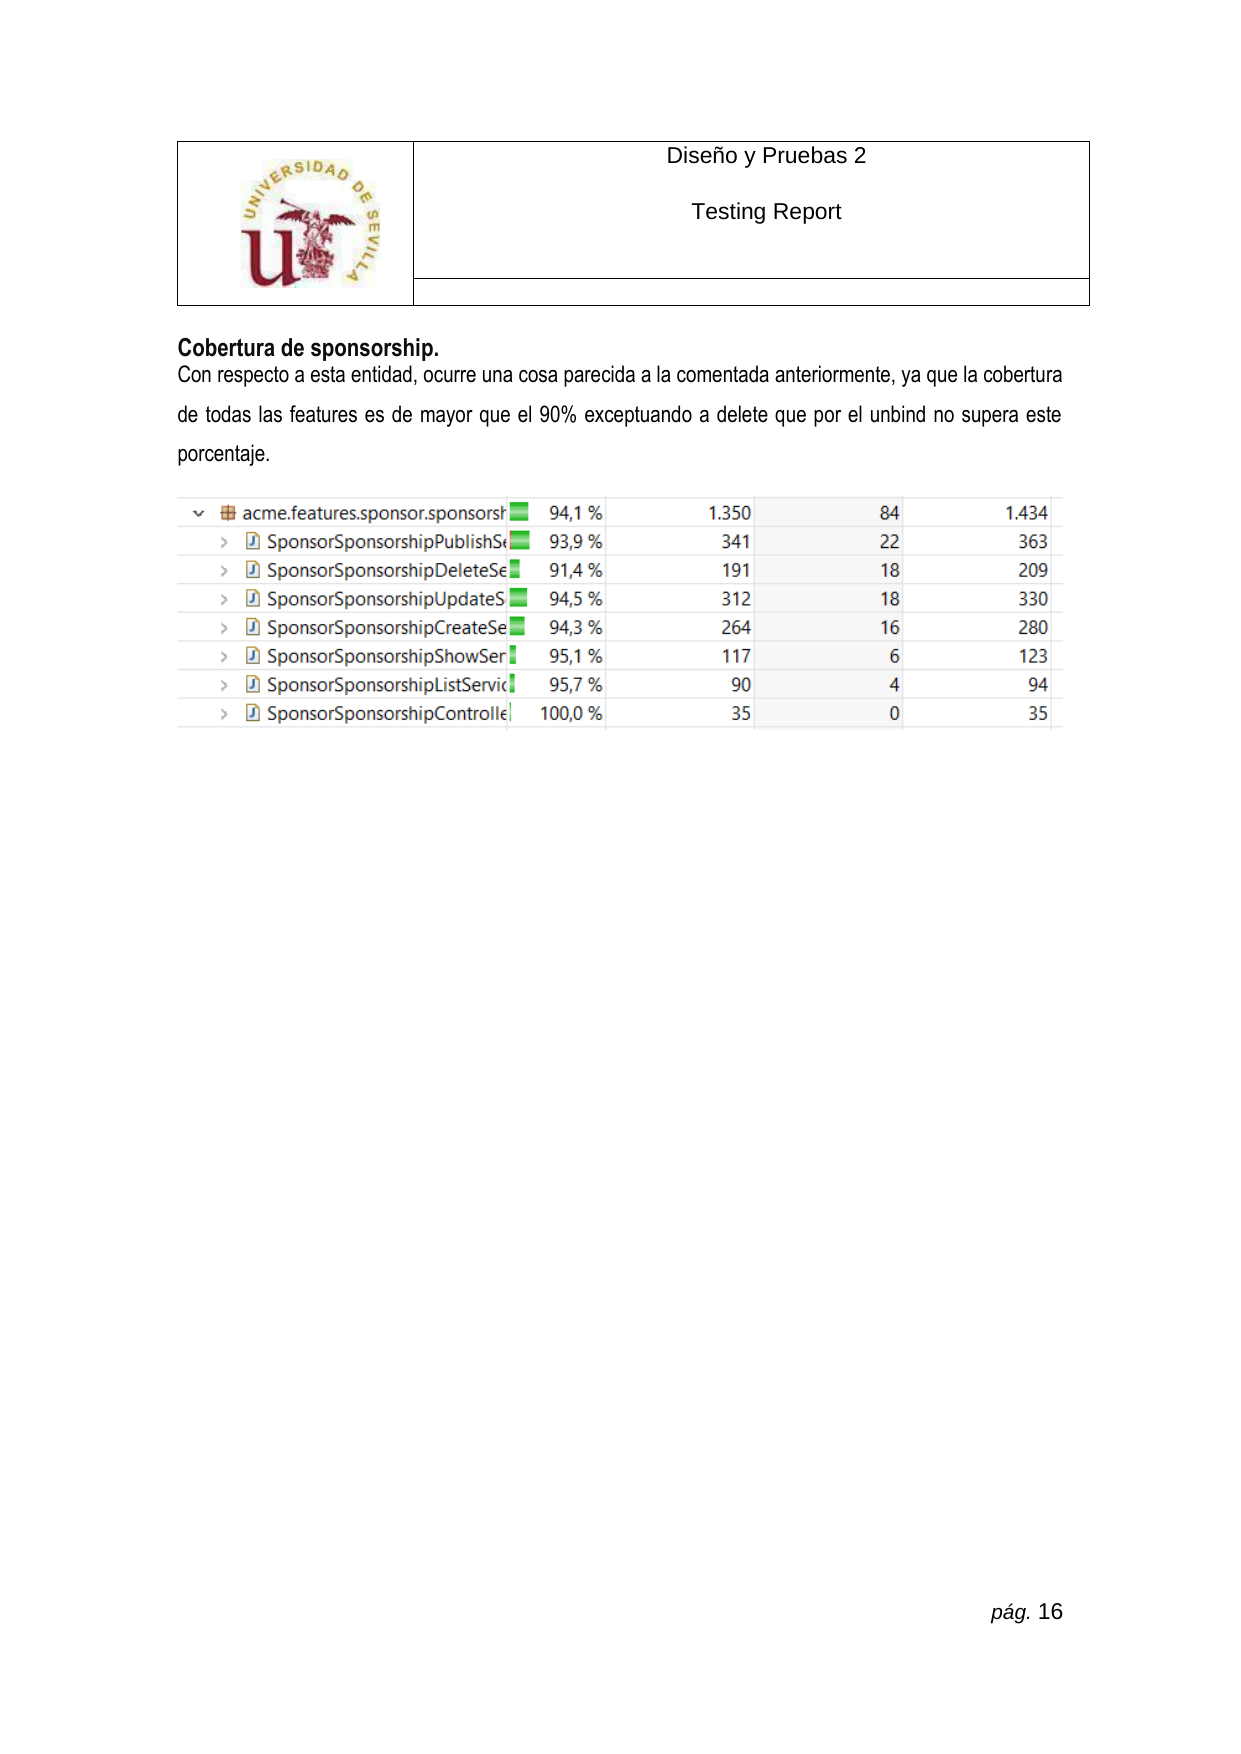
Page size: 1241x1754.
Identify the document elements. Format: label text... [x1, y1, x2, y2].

picture [177, 496, 1063, 730]
text Con respecto a esta entidad, ocurre una cosa parecida a la comentada anteriormente, ya que la cobertura de todas las features es de mayor que el 90% exceptuando a delete que por el unbind no supera este porcentaje. [177, 361, 1063, 467]
picture [240, 159, 381, 288]
text Cobertura de sponsorship. [177, 333, 1063, 361]
